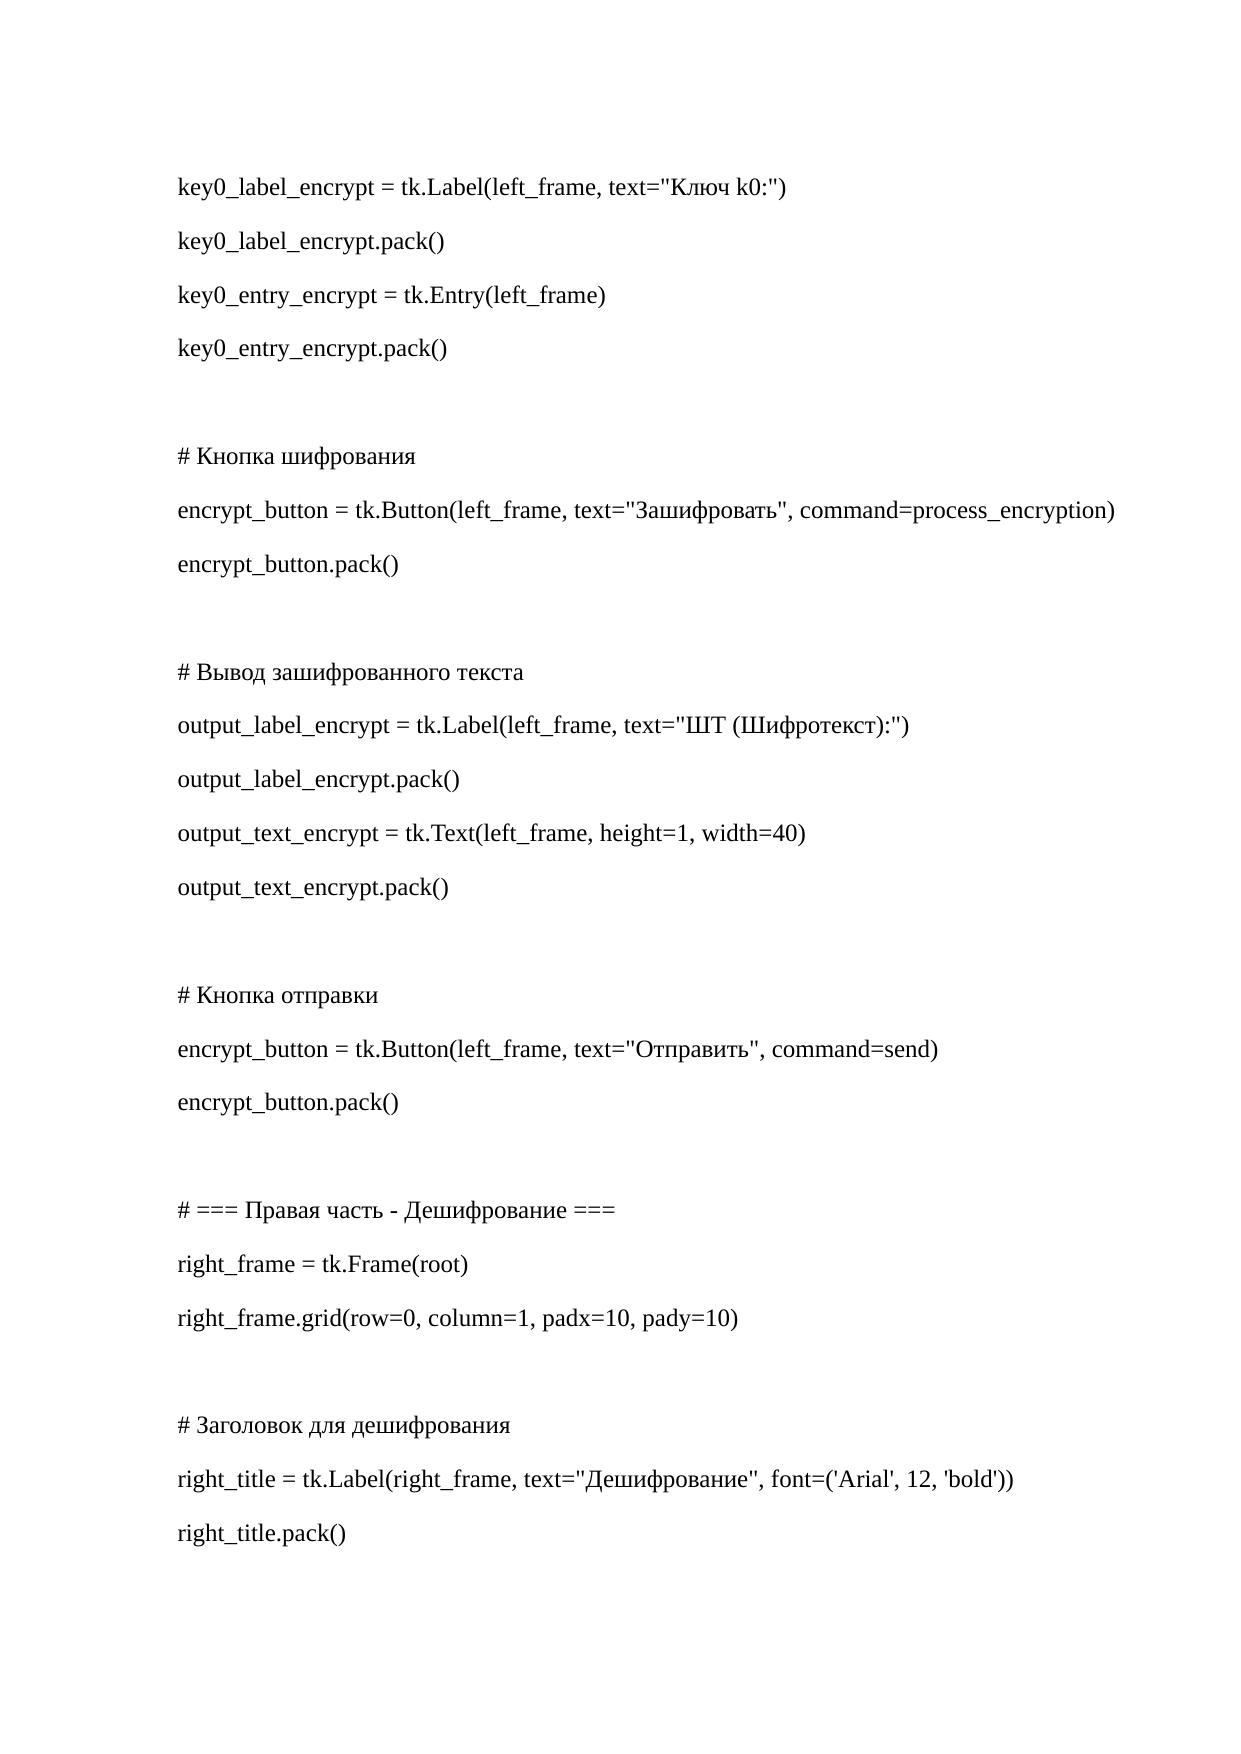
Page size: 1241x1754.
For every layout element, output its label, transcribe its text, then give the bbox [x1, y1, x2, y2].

text right_title = tk.Label(right_frame, text="Дешифрование", font=('Arial', 12, 'bold')) [177, 1464, 1152, 1493]
text output_text_encrypt = tk.Text(left_frame, height=1, width=40) [177, 818, 1152, 847]
text right_frame = tk.Frame(root) [177, 1249, 1152, 1278]
text encrypt_button.pack() [177, 1087, 1152, 1116]
text key0_entry_encrypt.pack() [177, 333, 1152, 362]
text key0_label_encrypt.pack() [177, 226, 1152, 254]
text key0_entry_encrypt = tk.Entry(left_frame) [177, 280, 1152, 308]
text # Кнопка отправки [177, 980, 1152, 1008]
text # Вывод зашифрованного текста [177, 657, 1152, 685]
text output_text_encrypt.pack() [177, 872, 1152, 901]
text right_title.pack() [177, 1518, 1152, 1547]
text encrypt_button = tk.Button(left_frame, text="Зашифровать", command=process_encryption) [177, 495, 1152, 524]
text # Кнопка шифрования [177, 441, 1152, 470]
text encrypt_button = tk.Button(left_frame, text="Отправить", command=send) [177, 1034, 1152, 1062]
text right_frame.grid(row=0, column=1, padx=10, pady=10) [177, 1303, 1152, 1332]
text output_label_encrypt.pack() [177, 764, 1152, 793]
text # === Правая часть - Дешифрование === [177, 1195, 1152, 1224]
text output_label_encrypt = tk.Label(left_frame, text="ШТ (Шифротекст):") [177, 711, 1152, 739]
text # Заголовок для дешифрования [177, 1411, 1152, 1439]
text encrypt_button.pack() [177, 549, 1152, 578]
text key0_label_encrypt = tk.Label(left_frame, text="Ключ k0:") [177, 172, 1152, 201]
